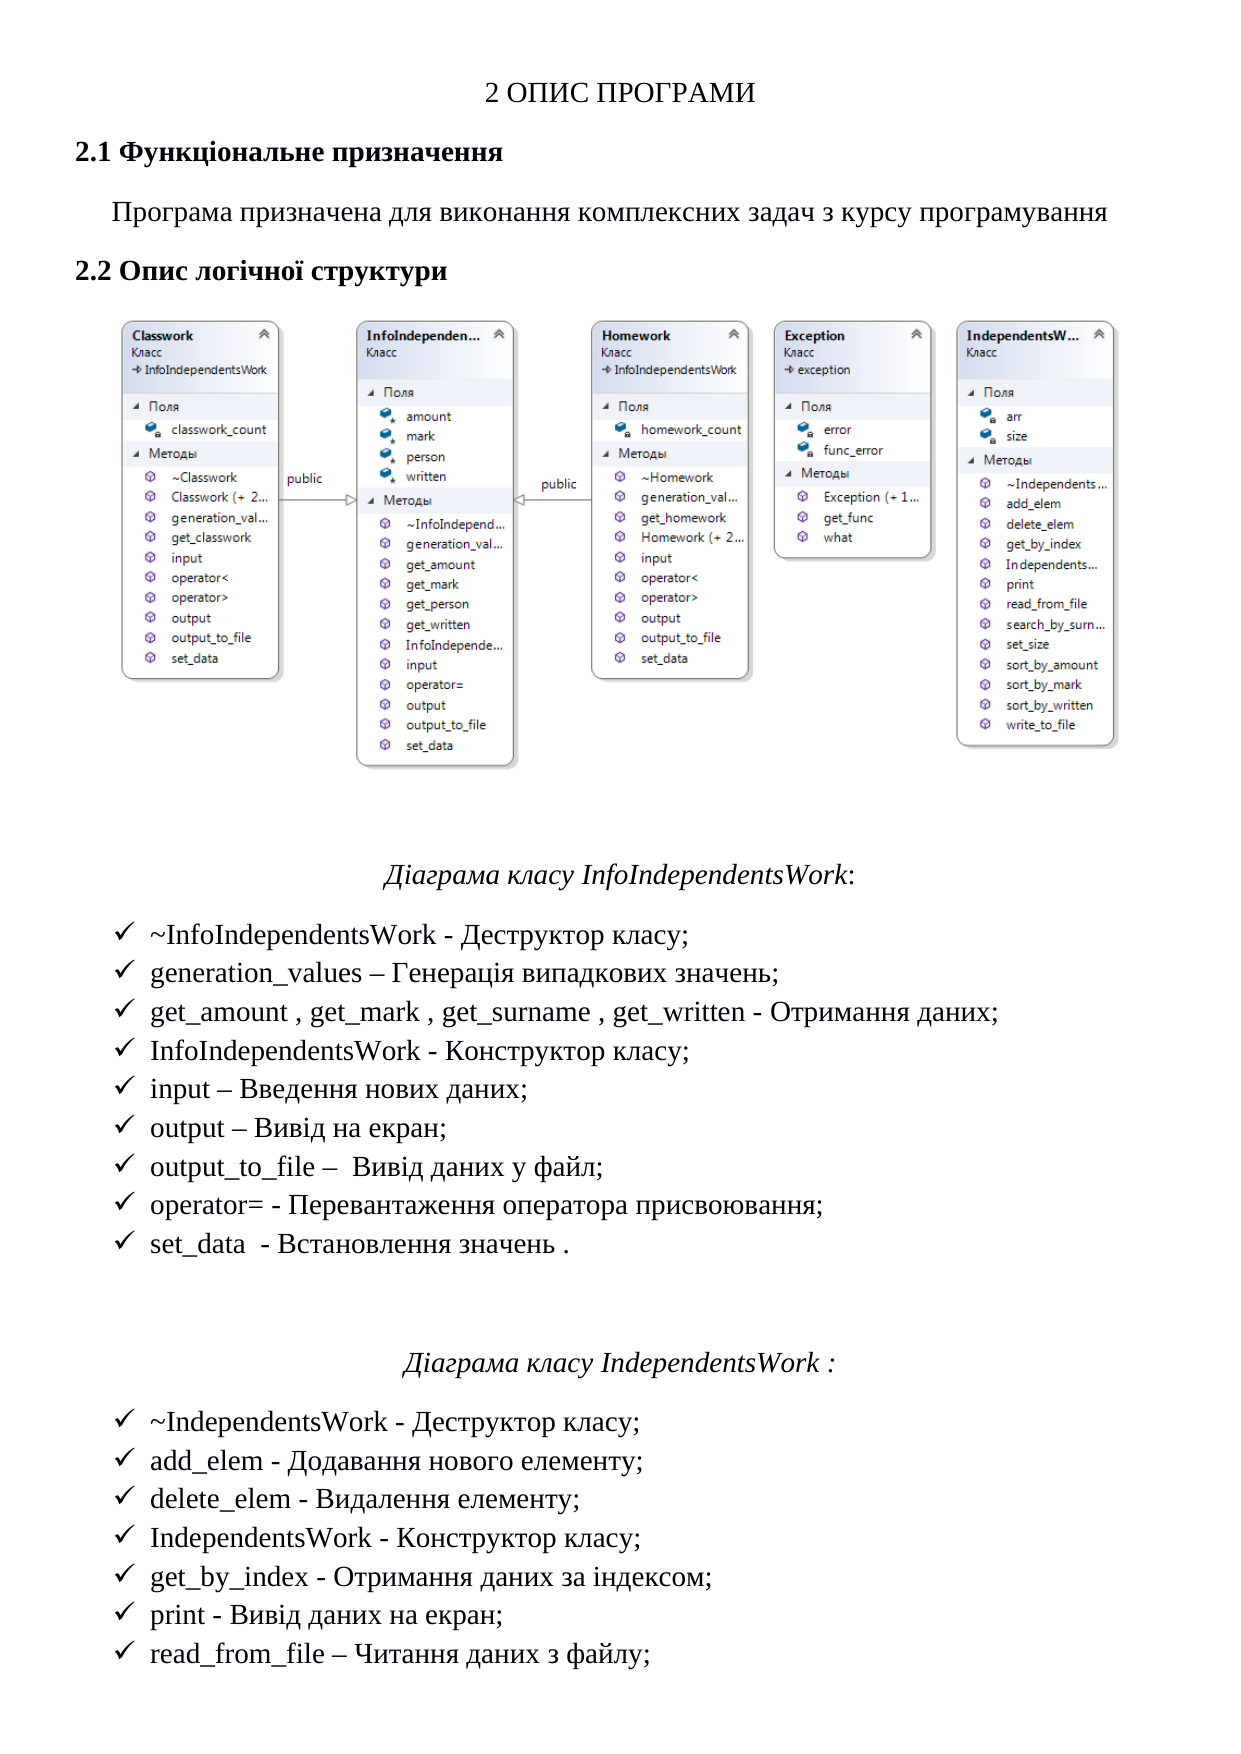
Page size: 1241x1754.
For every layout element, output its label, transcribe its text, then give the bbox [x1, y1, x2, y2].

list output_to_file – Вивід даних у файл; [112, 1149, 1165, 1182]
text 2 ОПИС ПРОГРАМИ [75, 75, 1165, 108]
picture [115, 312, 1125, 774]
list operator= - Перевантаження оператора присвоювання; [112, 1187, 1165, 1221]
list delete_elem - Видалення елементу; [112, 1482, 1165, 1515]
list get_amount , get_mark , get_surname , get_written - Отримання даних; [112, 994, 1165, 1028]
text Діаграма класу InfoIndependentsWork: [75, 857, 1165, 891]
text Програма призначена для виконання комплексних задач з курсу програмування [75, 194, 1165, 227]
list generation_values – Генерація випадкових значень; [112, 956, 1165, 989]
list print - Вивід даних на екран; [112, 1597, 1165, 1631]
list InfoIndependentsWork - Конструктор класу; [112, 1033, 1165, 1066]
list set_data - Встановлення значень . [112, 1226, 1165, 1260]
list read_from_file – Читання даних з файлу; [112, 1636, 1165, 1670]
list output – Вивід на екран; [112, 1110, 1165, 1144]
text 2.2 Опис логічної структури [75, 253, 1165, 287]
text Діаграма класу IndependentsWork : [75, 1345, 1165, 1378]
list add_elem - Додавання нового елементу; [112, 1443, 1165, 1477]
list get_by_index - Отримання даних за індексом; [112, 1559, 1165, 1592]
list ~IndependentsWork - Деструктор класу; [112, 1404, 1165, 1438]
text 2.1 Функціональне призначення [75, 134, 1165, 168]
list IndependentsWork - Конструктор класу; [112, 1520, 1165, 1554]
list ~InfoIndependentsWork - Деструктор класу; [112, 917, 1165, 951]
list input – Введення нових даних; [112, 1071, 1165, 1105]
